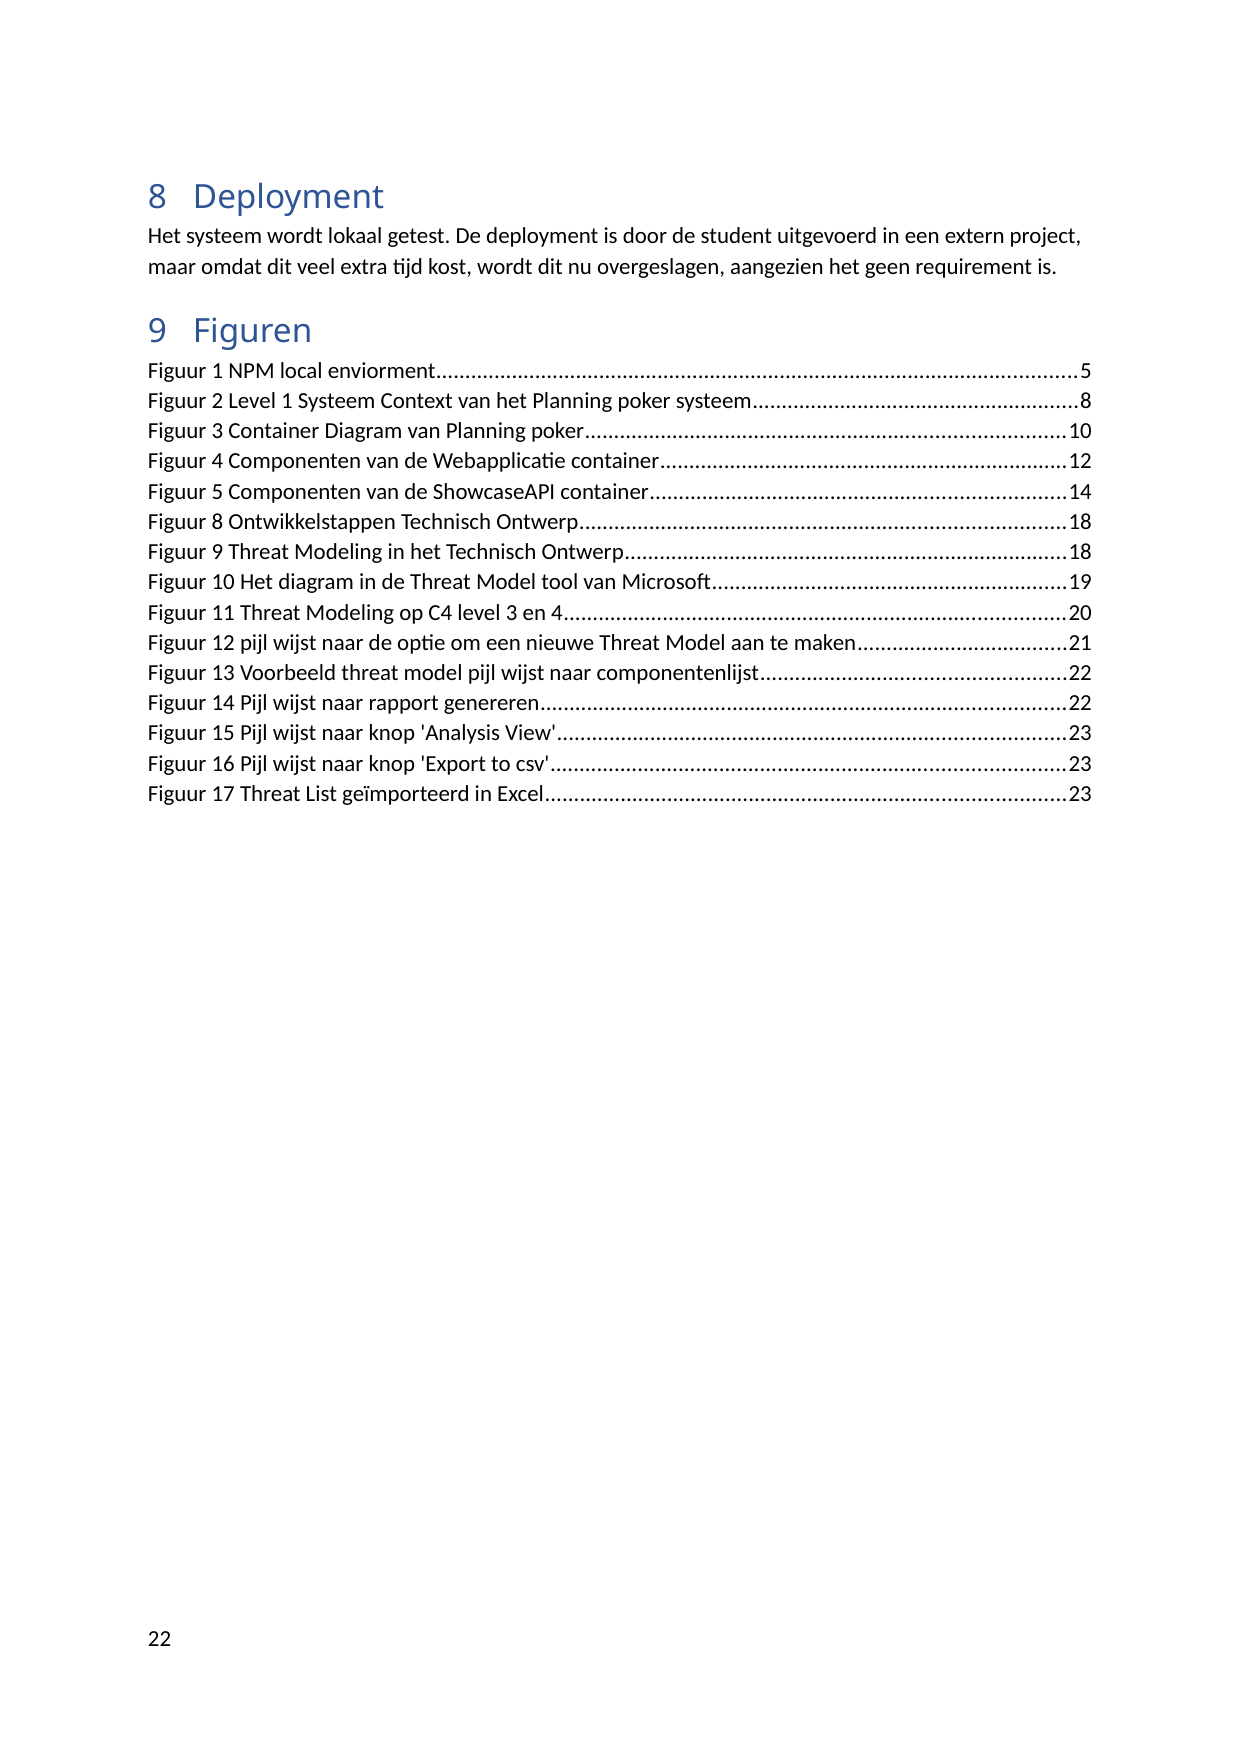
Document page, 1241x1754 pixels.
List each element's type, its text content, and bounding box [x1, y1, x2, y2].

text Figuur 8 Ontwikkelstappen Technisch Ontwerp 18 [148, 507, 1093, 535]
text Figuur 15 Pijl wijst naar knop 'Analysis View' 23 [148, 718, 1093, 746]
subtitle Figuren [148, 307, 1093, 352]
text Figuur 13 Voorbeeld threat model pijl wijst naar componentenlijst 22 [148, 658, 1093, 686]
text Figuur 9 Threat Modeling in het Technisch Ontwerp 18 [148, 537, 1093, 565]
text Figuur 10 Het diagram in de Threat Model tool van Microsoft 19 [148, 567, 1093, 595]
text Het systeem wordt lokaal getest. De deployment is door de student uitgevoerd in een extern project, maar omdat dit veel extra tijd kost, wordt dit nu overgeslagen, aangezien het geen requirement is. [148, 222, 1093, 280]
text Figuur 16 Pijl wijst naar knop 'Export to csv' 23 [148, 749, 1093, 777]
text Figuur 14 Pijl wijst naar rapport genereren 22 [148, 688, 1093, 716]
text Figuur 4 Componenten van de Webapplicatie container 12 [148, 447, 1093, 474]
text Figuur 5 Componenten van de ShowcaseAPI container 14 [148, 477, 1093, 505]
text Figuur 11 Threat Modeling op C4 level 3 en 4 20 [148, 598, 1093, 626]
text Figuur 2 Level 1 Systeem Context van het Planning poker systeem 8 [148, 386, 1093, 414]
text Figuur 1 NPM local enviorment 5 [148, 356, 1093, 384]
text Figuur 12 pijl wijst naar de optie om een nieuwe Threat Model aan te maken 21 [148, 628, 1093, 656]
text Figuur 3 Container Diagram van Planning poker 10 [148, 416, 1093, 444]
subtitle Deployment [148, 173, 1093, 218]
text Figuur 17 Threat List geïmporteerd in Excel 23 [148, 779, 1093, 807]
